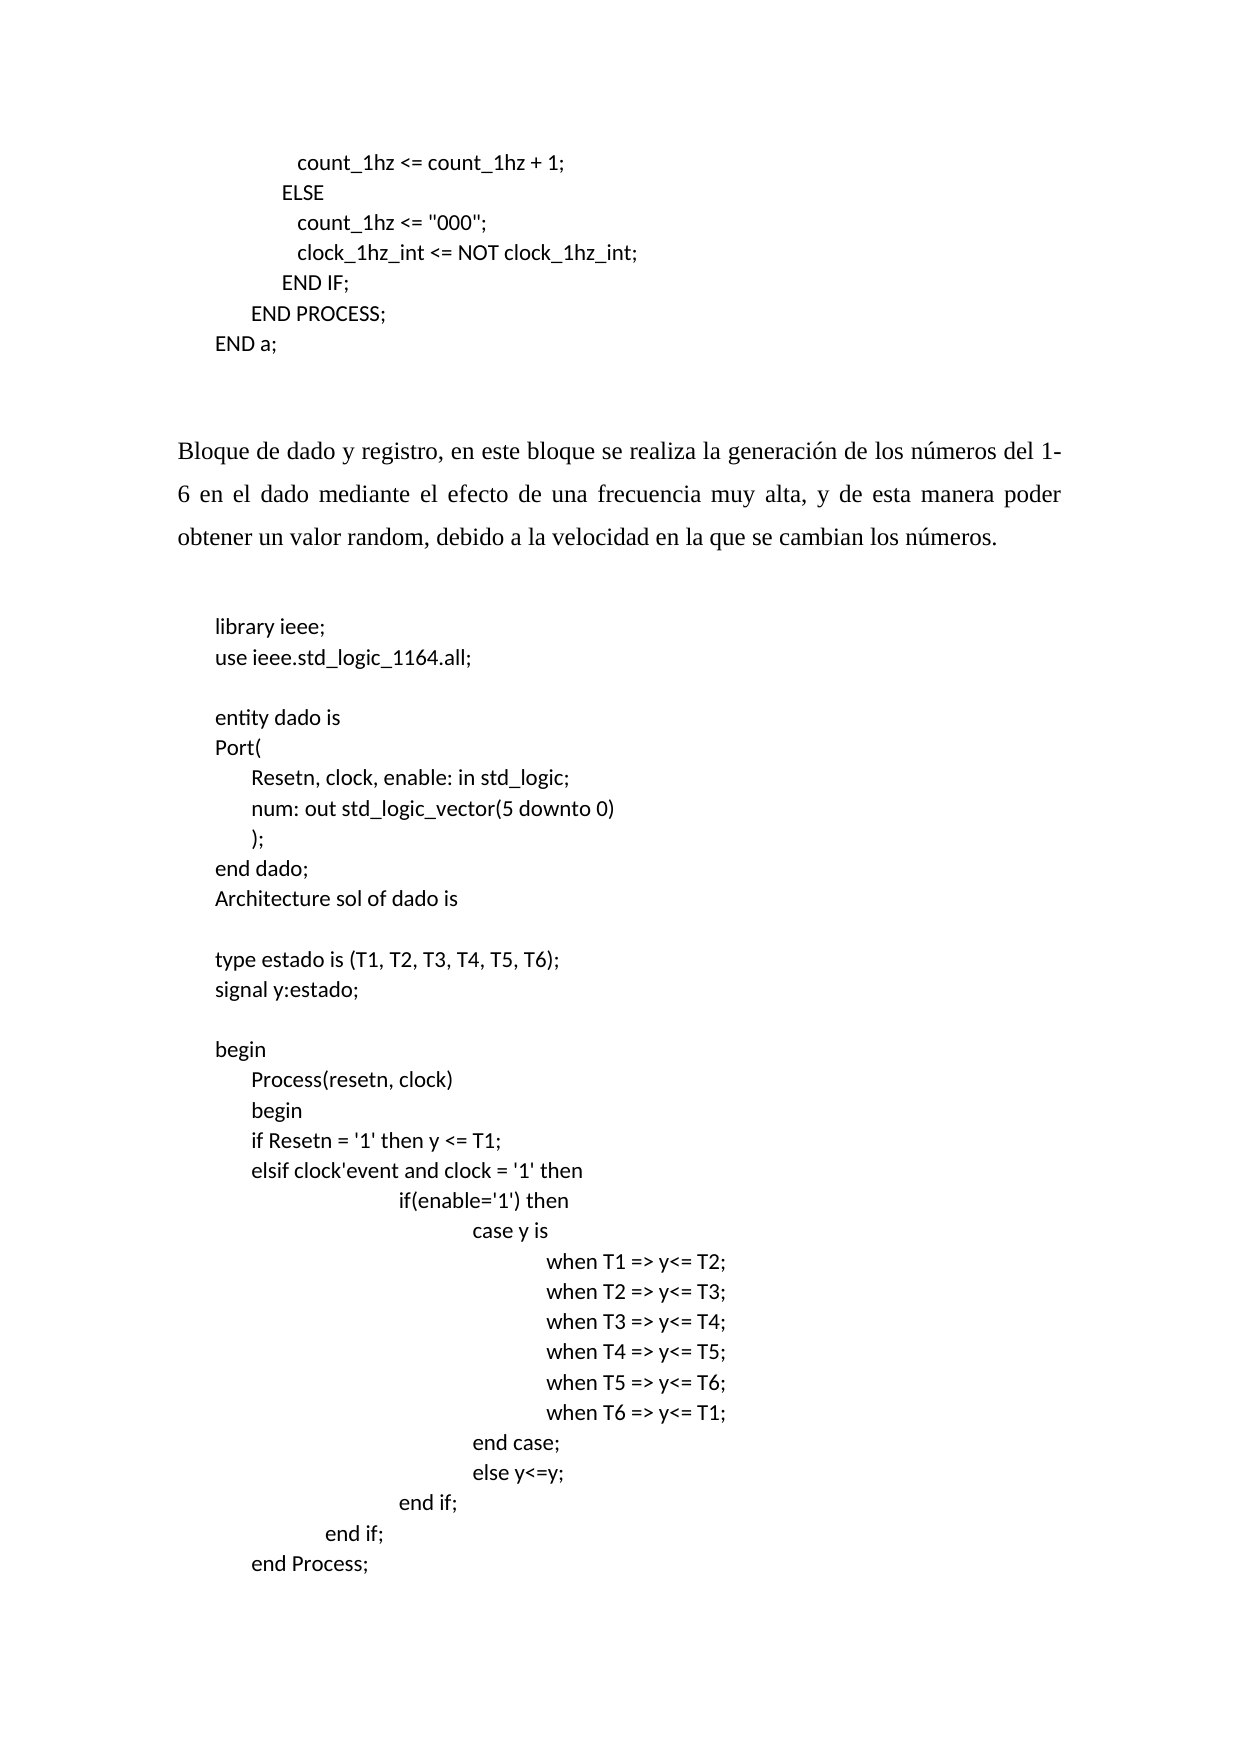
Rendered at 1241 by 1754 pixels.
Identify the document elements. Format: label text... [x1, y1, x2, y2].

list Resetn, clock, enable: in std_logic; [215, 763, 1063, 791]
list count_1hz <= "000"; [215, 208, 1063, 236]
list Port( [215, 733, 1063, 761]
list when T4 => y<= T5; [215, 1337, 1063, 1365]
list if(enable='1') then [215, 1186, 1063, 1214]
list count_1hz <= count_1hz + 1; [215, 148, 1063, 176]
list when T6 => y<= T1; [215, 1398, 1063, 1426]
list type estado is (T1, T2, T3, T4, T5, T6); [215, 945, 1063, 973]
list END PROCESS; [215, 299, 1063, 327]
list Process(resetn, clock) [215, 1066, 1063, 1093]
list END a; [215, 329, 1063, 357]
list when T5 => y<= T6; [215, 1368, 1063, 1396]
list END IF; [215, 268, 1063, 296]
list when T2 => y<= T3; [215, 1277, 1063, 1305]
list ELSE [215, 178, 1063, 206]
list case y is [215, 1217, 1063, 1244]
list when T1 => y<= T2; [215, 1247, 1063, 1275]
list entity dado is [215, 703, 1063, 731]
list when T3 => y<= T4; [215, 1307, 1063, 1335]
list end case; [215, 1428, 1063, 1456]
list end dado; [215, 854, 1063, 882]
list use ieee.std_logic_1164.all; [215, 643, 1063, 671]
list end Process; [215, 1549, 1063, 1577]
list end if; [215, 1519, 1063, 1547]
list num: out std_logic_vector(5 downto 0) [215, 794, 1063, 822]
list clock_1hz_int <= NOT clock_1hz_int; [215, 238, 1063, 266]
list if Resetn = '1' then y <= T1; [215, 1126, 1063, 1154]
list library ieee; [215, 612, 1063, 640]
list begin [215, 1096, 1063, 1124]
list signal y:estado; [215, 975, 1063, 1003]
list else y<=y; [215, 1458, 1063, 1486]
text Bloque de dado y registro, en este bloque se realiza la generación de los números del 1-6 en el dado mediante el efecto de una frecuencia muy alta, y de esta manera poder obtener un valor random, debido a la velocidad en la que se cambian los números. [177, 436, 1063, 551]
list Architecture sol of dado is [215, 884, 1063, 912]
list ); [215, 824, 1063, 852]
list end if; [215, 1488, 1063, 1516]
list elsif clock'event and clock = '1' then [215, 1156, 1063, 1184]
list begin [215, 1035, 1063, 1063]
